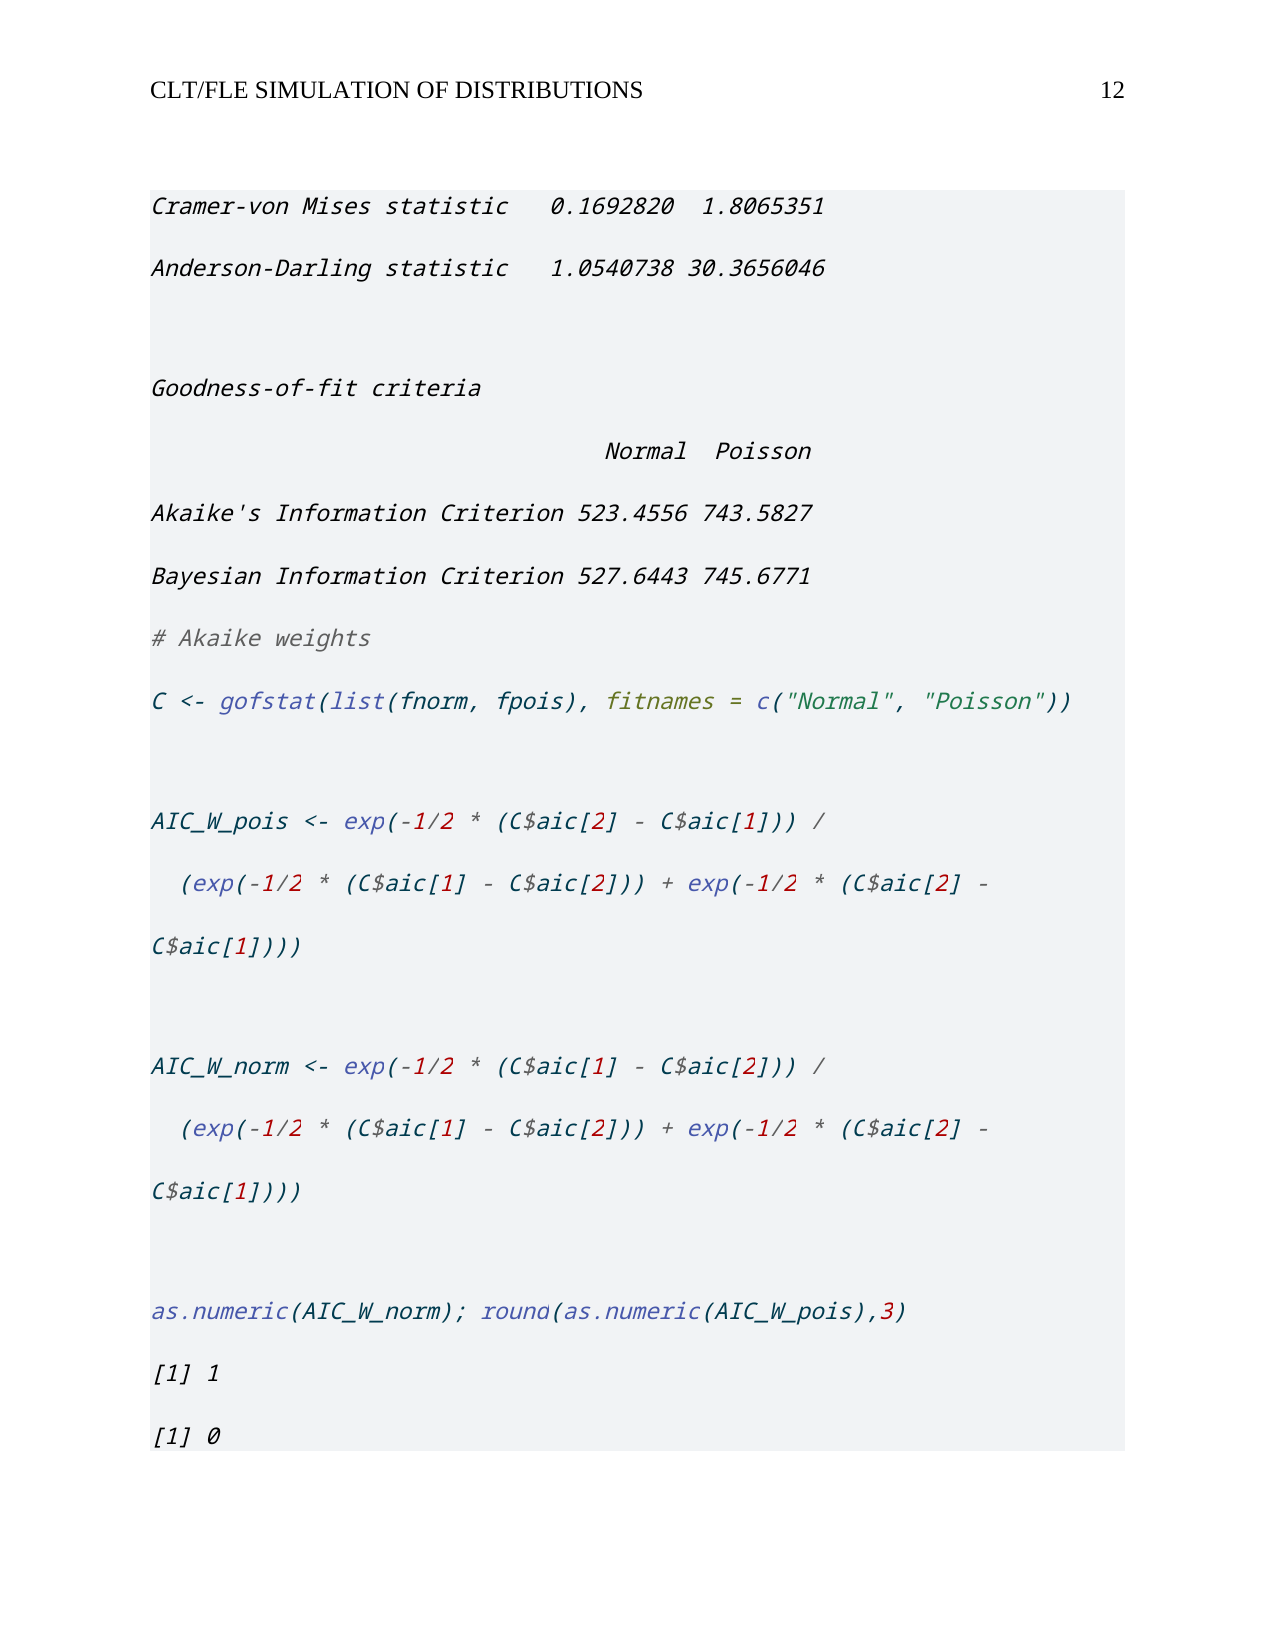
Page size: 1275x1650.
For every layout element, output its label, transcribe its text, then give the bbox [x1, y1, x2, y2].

text # Akaike weights C <- gofstat(list(fnorm, fpois), fitnames = c("Normal", "Poisson")) AIC_W_pois <- exp(-1/2 * (C$aic[2] - C$aic[1])) / (exp(-1/2 * (C$aic[1] - C$aic[2])) + exp(-1/2 * (C$aic[2] - C$aic[1]))) AIC_W_norm <- exp(-1/2 * (C$aic[1] - C$aic[2])) / (exp(-1/2 * (C$aic[1] - C$aic[2])) + exp(-1/2 * (C$aic[2] - C$aic[1]))) as.numeric(AIC_W_norm); round(as.numeric(AIC_W_pois),3) [150, 622, 1125, 1326]
text [1] 1 [150, 1357, 1125, 1389]
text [150, 190, 1125, 591]
text [1] 0 [150, 1420, 1125, 1451]
